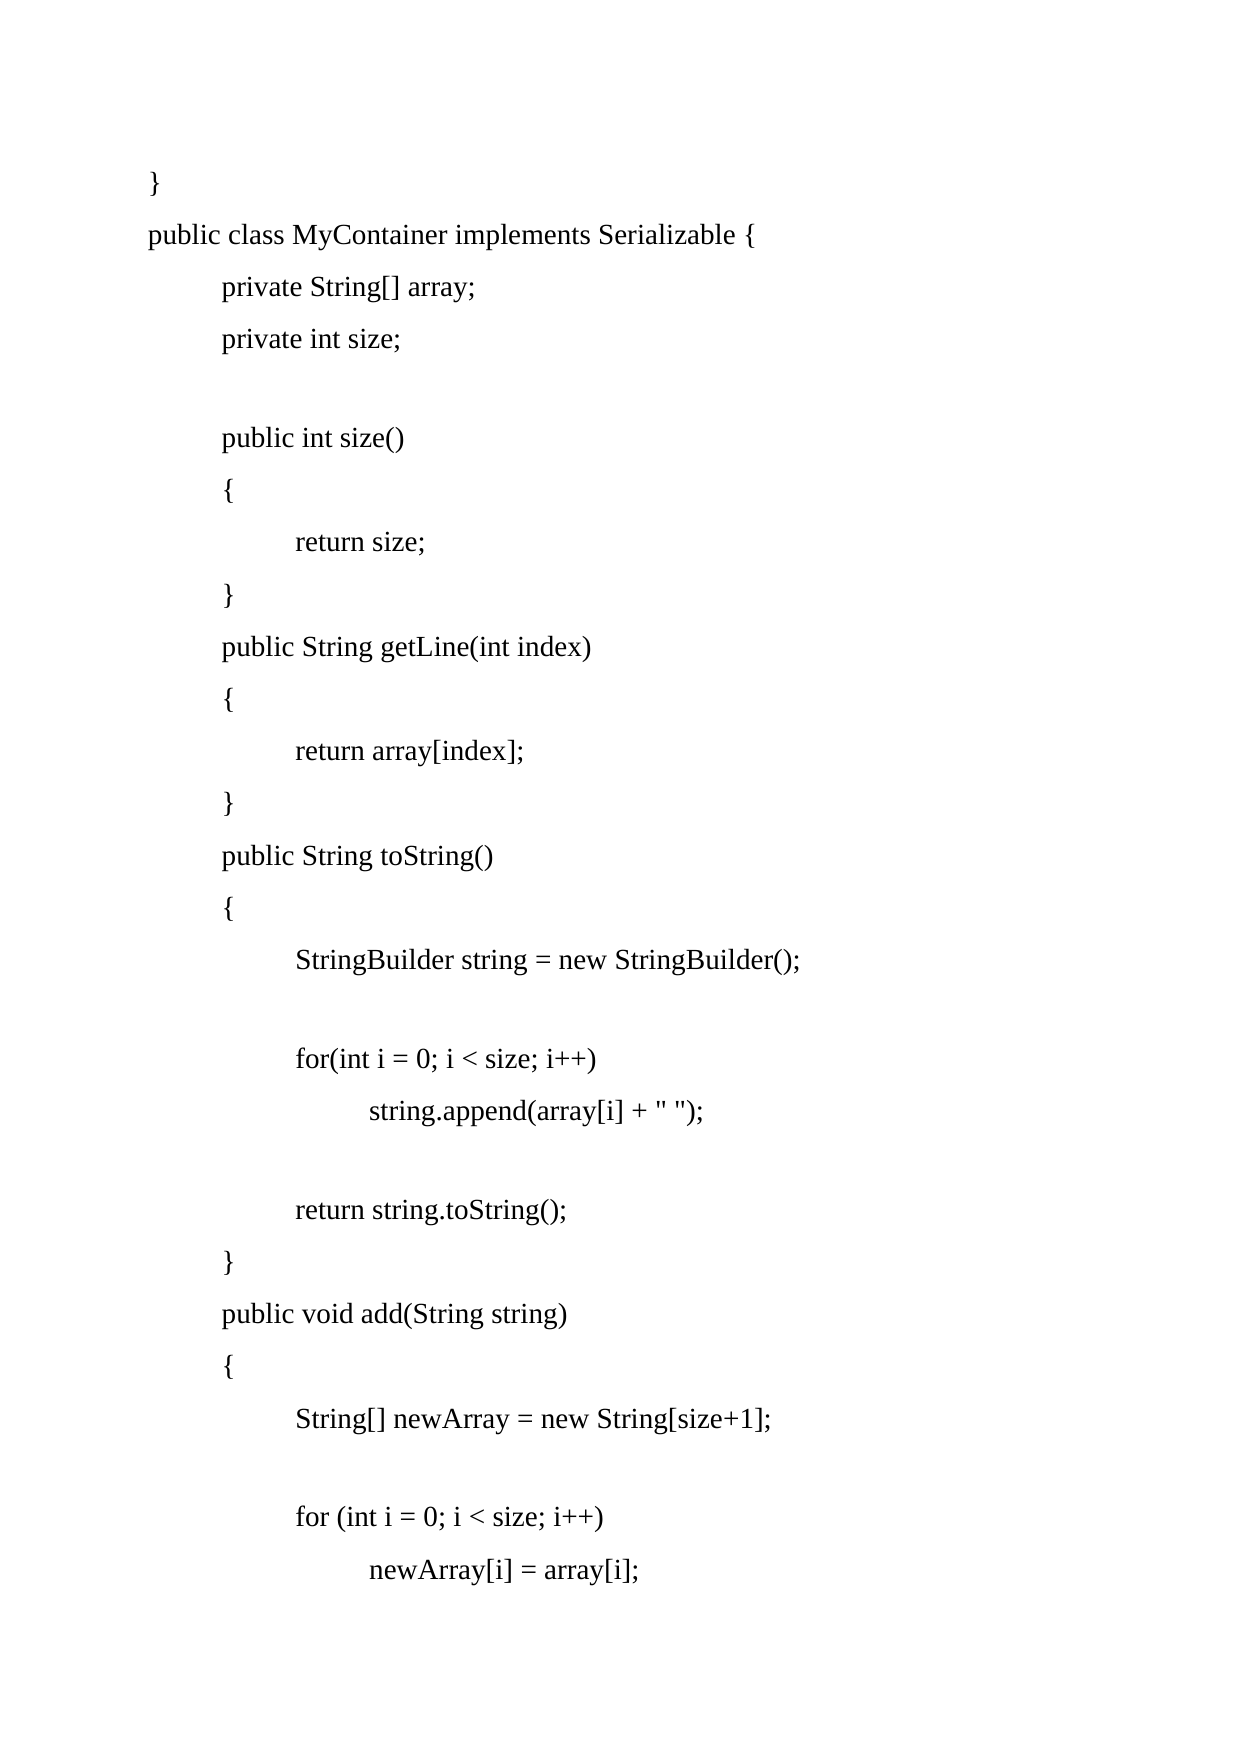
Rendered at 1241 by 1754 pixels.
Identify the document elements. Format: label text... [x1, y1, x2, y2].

text } [148, 165, 1122, 198]
text StringBuilder string = new StringBuilder(); [148, 942, 1122, 976]
text { [148, 472, 1122, 506]
text string.append(array[i] + " "); [148, 1093, 1122, 1127]
text return string.toString(); [148, 1192, 1122, 1226]
text public int size() [148, 420, 1122, 454]
text { [148, 890, 1122, 923]
text } [148, 577, 1122, 610]
text private int size; [148, 321, 1122, 355]
text } [148, 786, 1122, 819]
text } [148, 1244, 1122, 1278]
text return size; [148, 524, 1122, 558]
text for (int i = 0; i < size; i++) [148, 1499, 1122, 1533]
text private String[] array; [148, 269, 1122, 303]
text newArray[i] = array[i]; [148, 1552, 1122, 1585]
text return array[index]; [148, 733, 1122, 767]
text { [148, 681, 1122, 715]
text public void add(String string) [148, 1296, 1122, 1330]
text { [148, 1348, 1122, 1382]
text public class MyContainer implements Serializable { [148, 217, 1122, 251]
text public String toString() [148, 838, 1122, 871]
text String[] newArray = new String[size+1]; [148, 1401, 1122, 1434]
text public String getLine(int index) [148, 629, 1122, 662]
text for(int i = 0; i < size; i++) [148, 1041, 1122, 1074]
